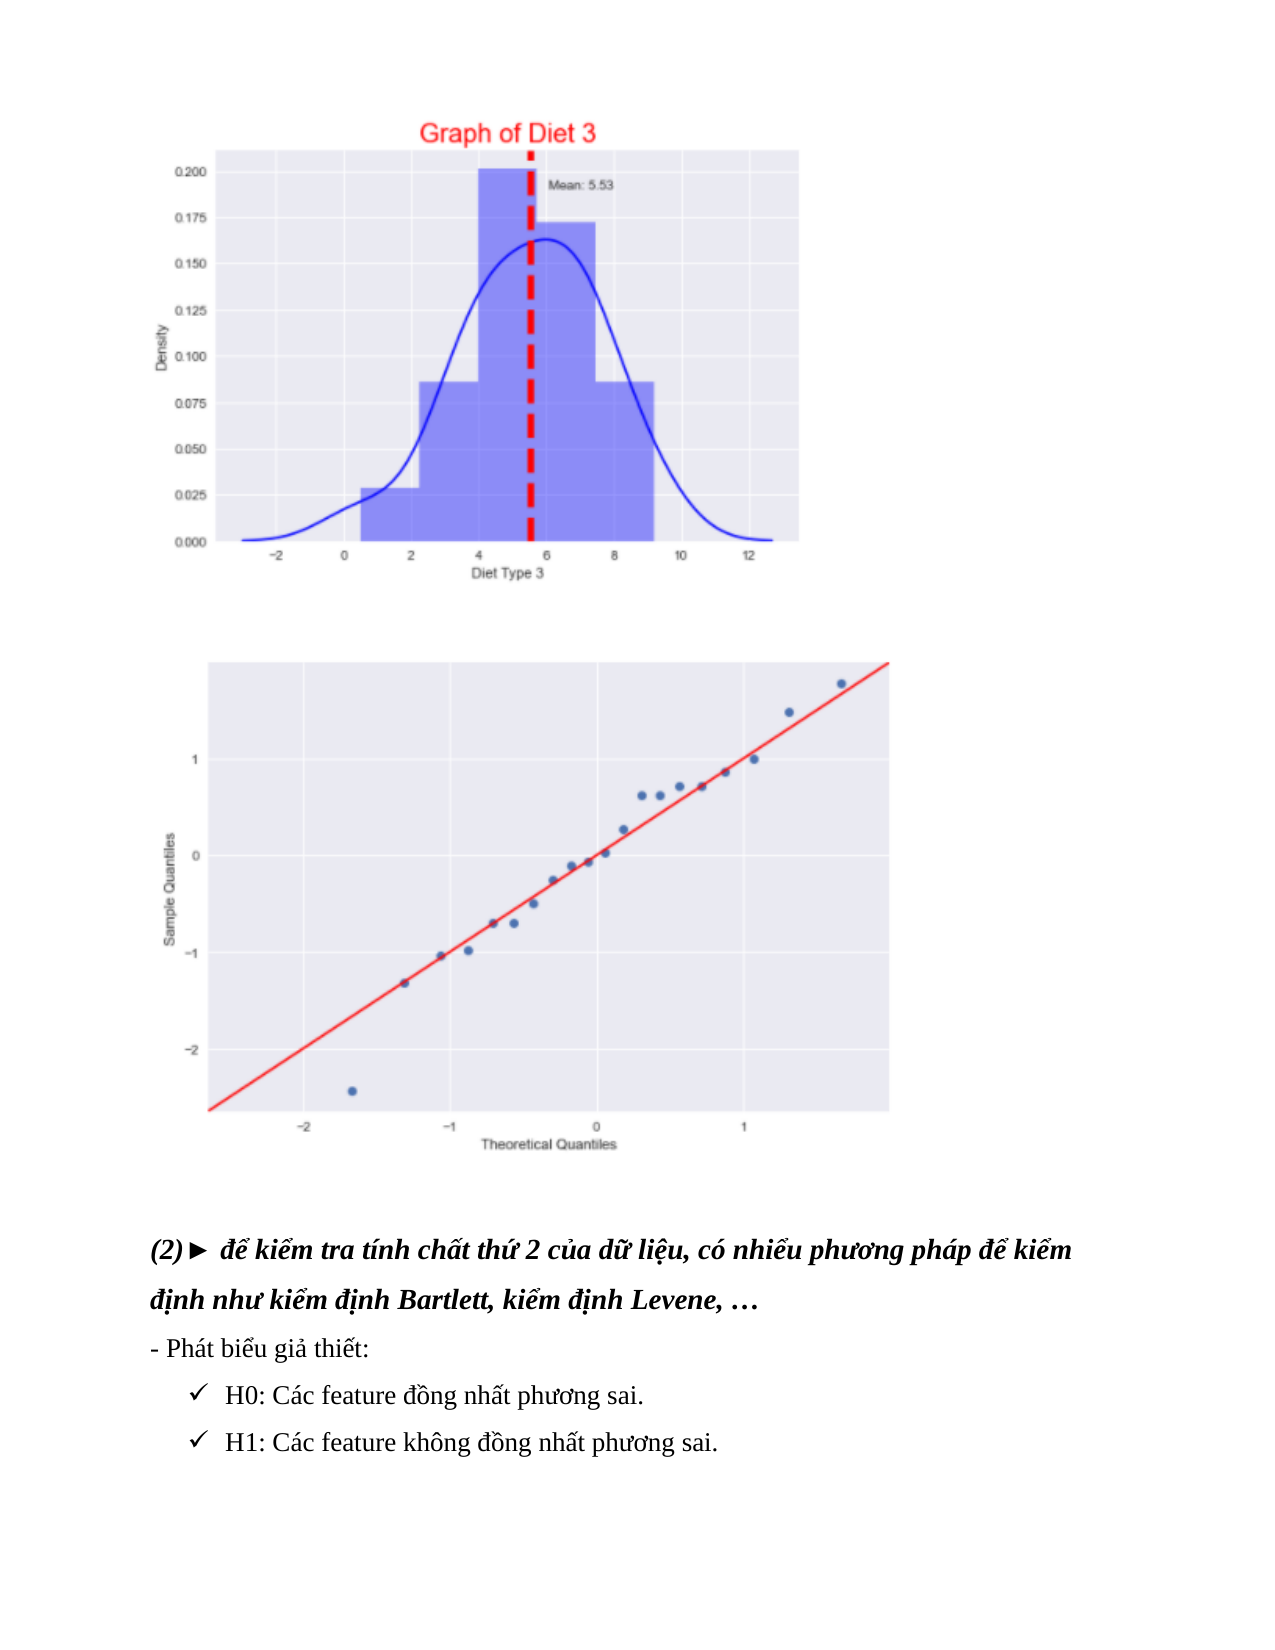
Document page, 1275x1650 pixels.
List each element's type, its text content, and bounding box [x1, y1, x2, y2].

text - Phát biểu giả thiết: [150, 1333, 1125, 1364]
list H0: Các feature đồng nhất phương sai. [187, 1379, 1125, 1411]
picture [150, 103, 843, 612]
text (2)► để kiểm tra tính chất thứ 2 của dữ liệu, có nhiểu phương pháp để kiểm định như kiểm định Bartlett, kiểm định Levene, … [150, 1232, 1125, 1316]
picture [150, 625, 927, 1171]
list H1: Các feature không đồng nhất phương sai. [187, 1426, 1125, 1457]
